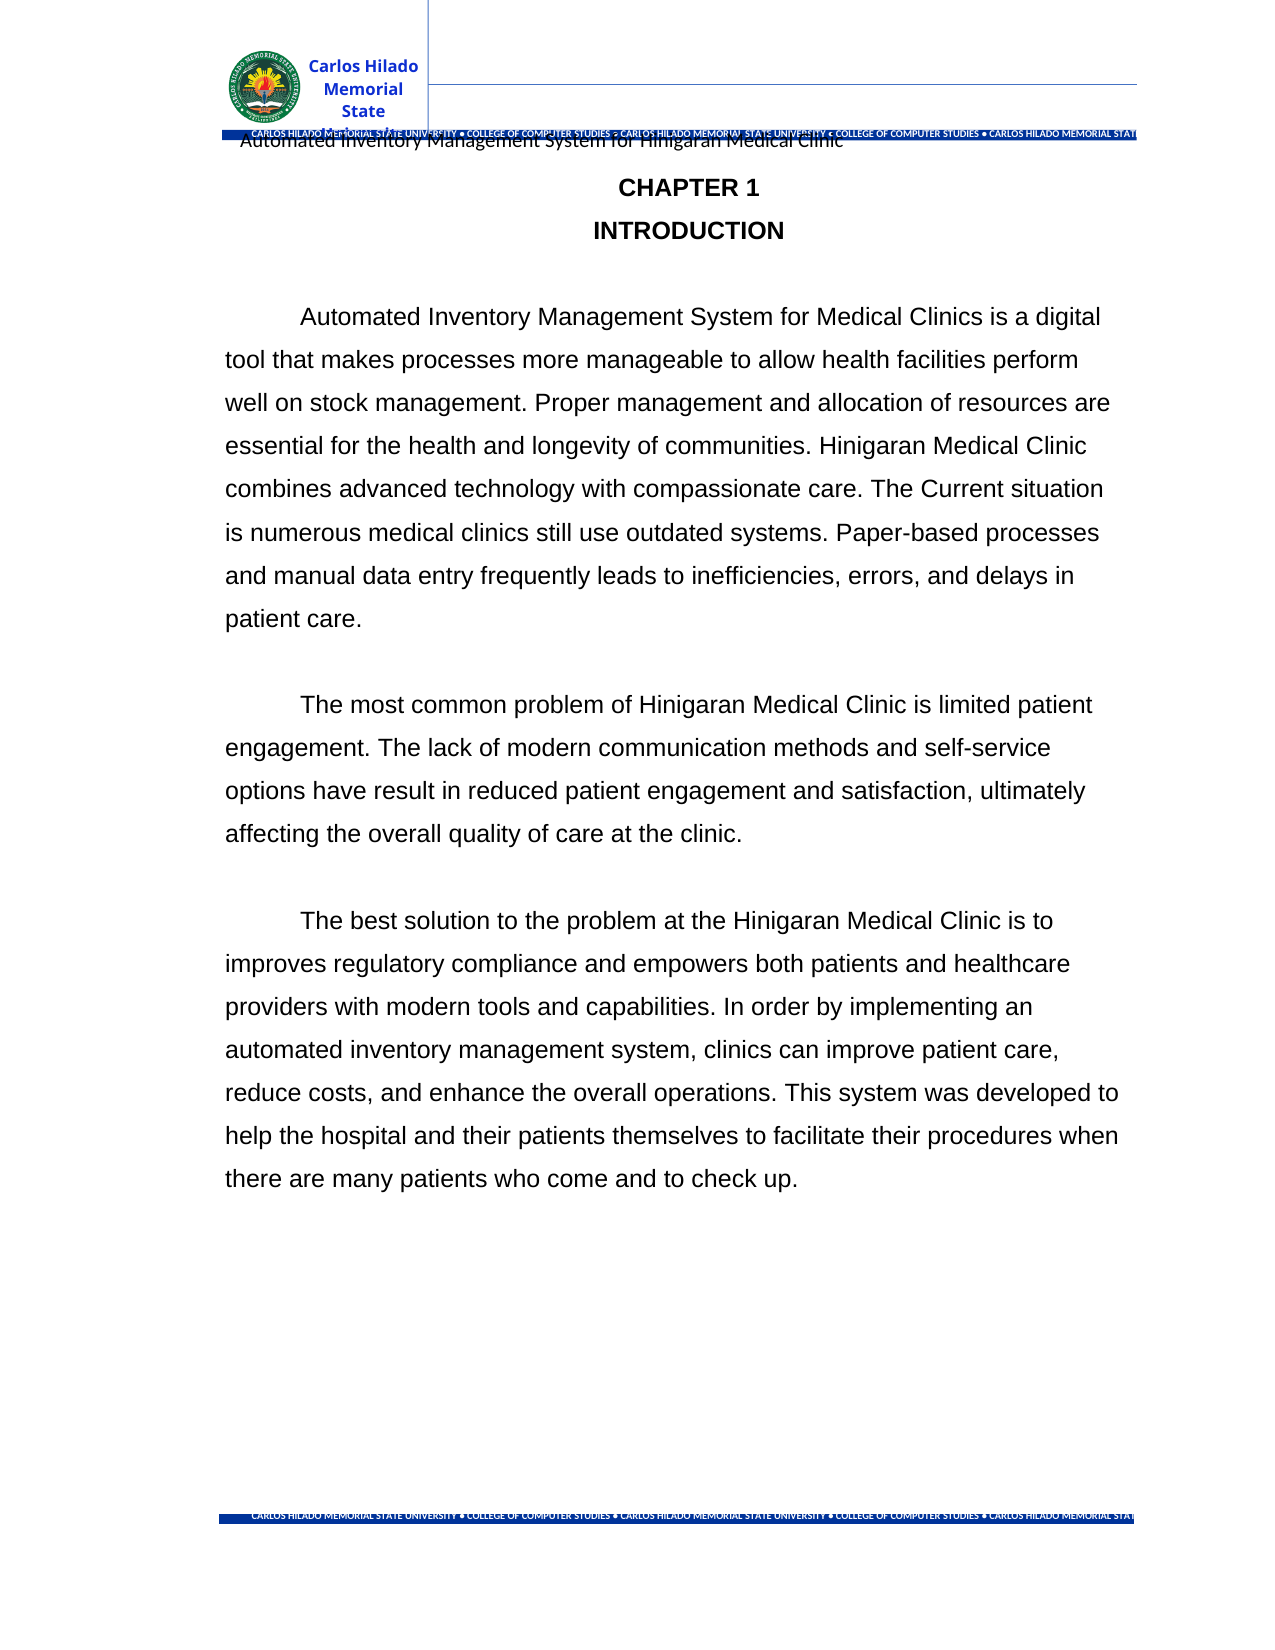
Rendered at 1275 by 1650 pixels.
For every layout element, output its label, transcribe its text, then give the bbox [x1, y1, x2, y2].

text Automated Inventory Management System for Medical Clinics is a digital tool that makes processes more manageable to allow health facilities perform well on stock management. Proper management and allocation of resources are essential for the health and longevity of communities. Hinigaran Medical Clinic combines advanced technology with compassionate care. The Current situation is numerous medical clinics still use outdated systems. Paper-based processes and manual data entry frequently leads to inefficiencies, errors, and delays in patient care. [225, 302, 1125, 633]
text The best solution to the problem at the Hinigaran Medical Clinic is to improves regulatory compliance and empowers both patients and healthcare providers with modern tools and capabilities. In order by implementing an automated inventory management system, clinics can improve patient care, reduce costs, and enhance the overall operations. This system was developed to help the hospital and their patients themselves to facilitate their procedures when there are many patients who come and to check up. [225, 906, 1125, 1193]
picture [225, 48, 304, 125]
subtitle CHAPTER 1 [225, 173, 1125, 201]
subtitle INTRODUCTION [225, 216, 1125, 244]
text The most common problem of Hinigaran Medical Clinic is limited patient engagement. The lack of modern communication methods and self-service options have result in reduced patient engagement and satisfaction, ultimately affecting the overall quality of care at the clinic. [225, 690, 1125, 848]
